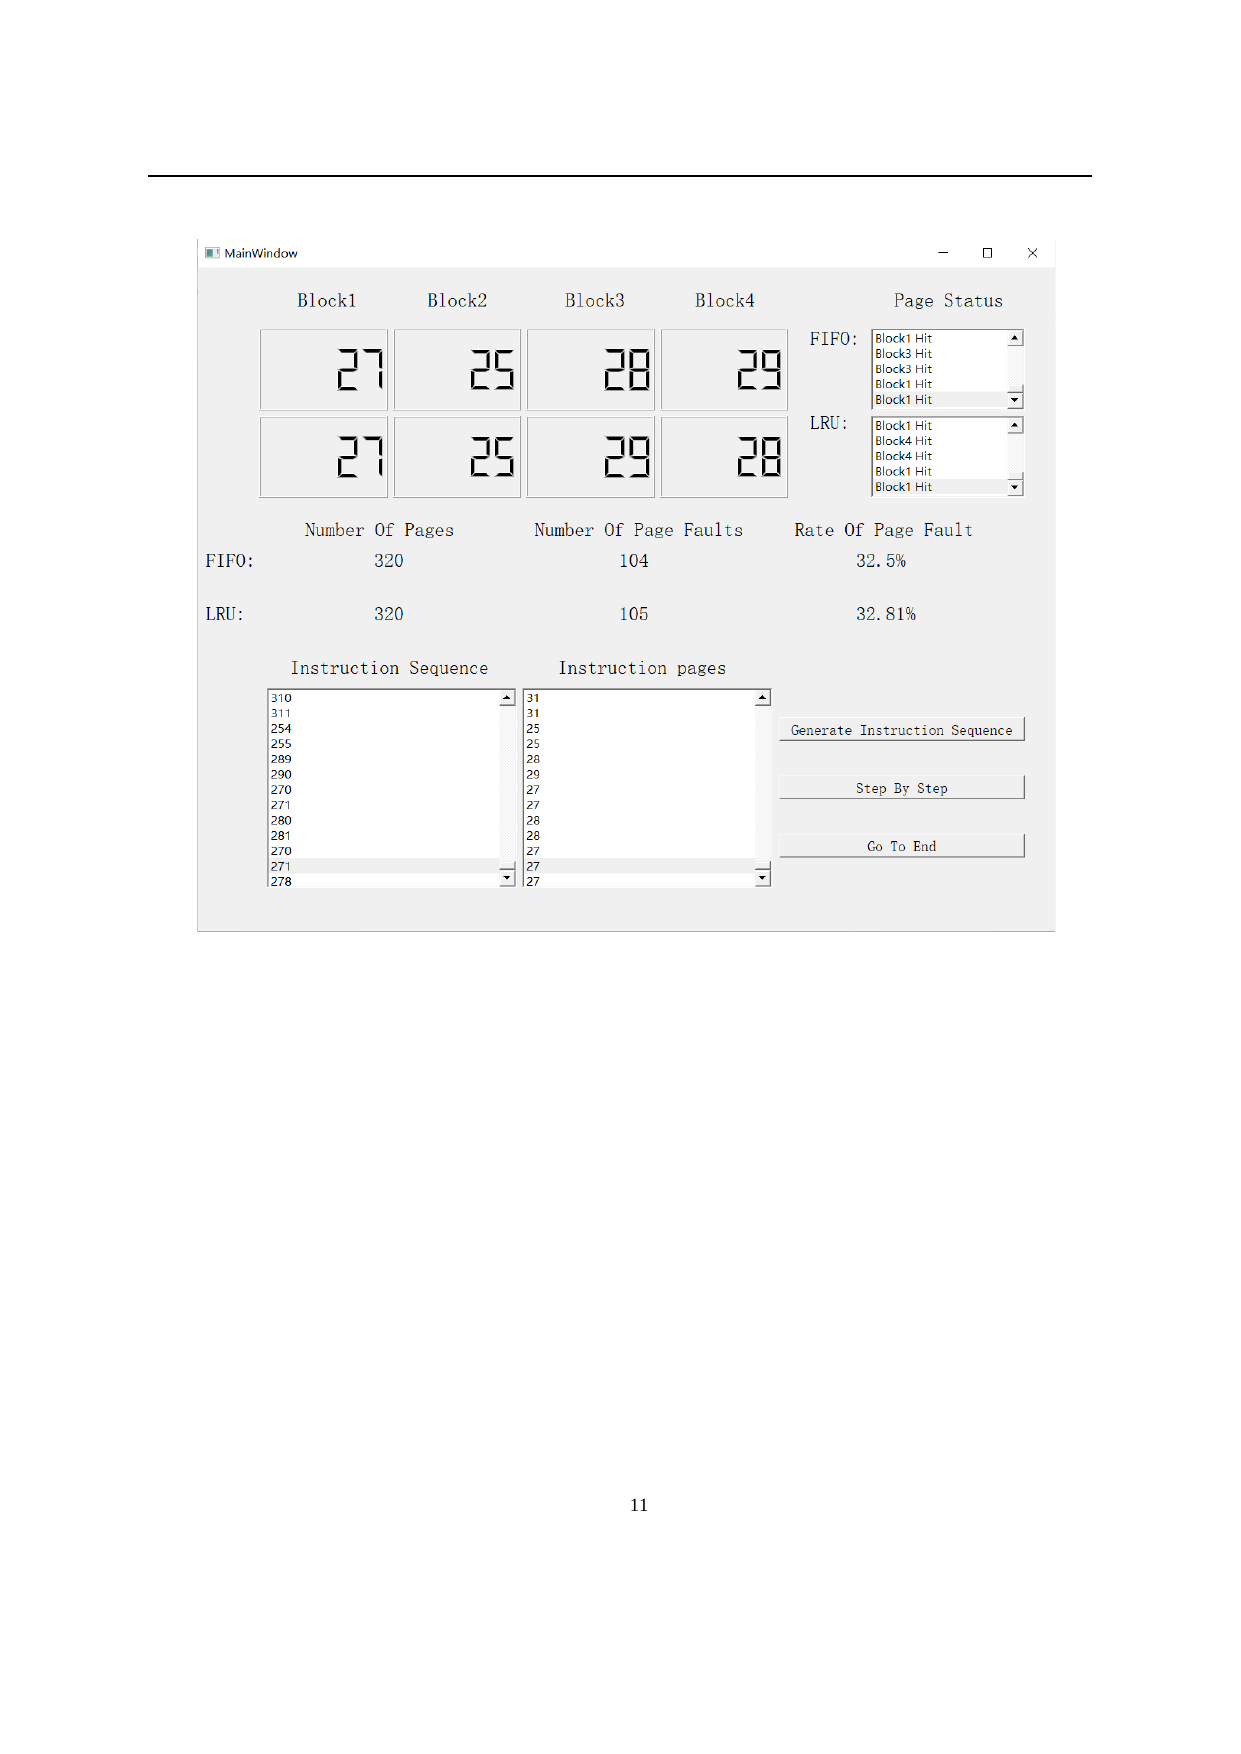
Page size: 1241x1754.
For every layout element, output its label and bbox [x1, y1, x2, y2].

picture [197, 239, 1056, 932]
